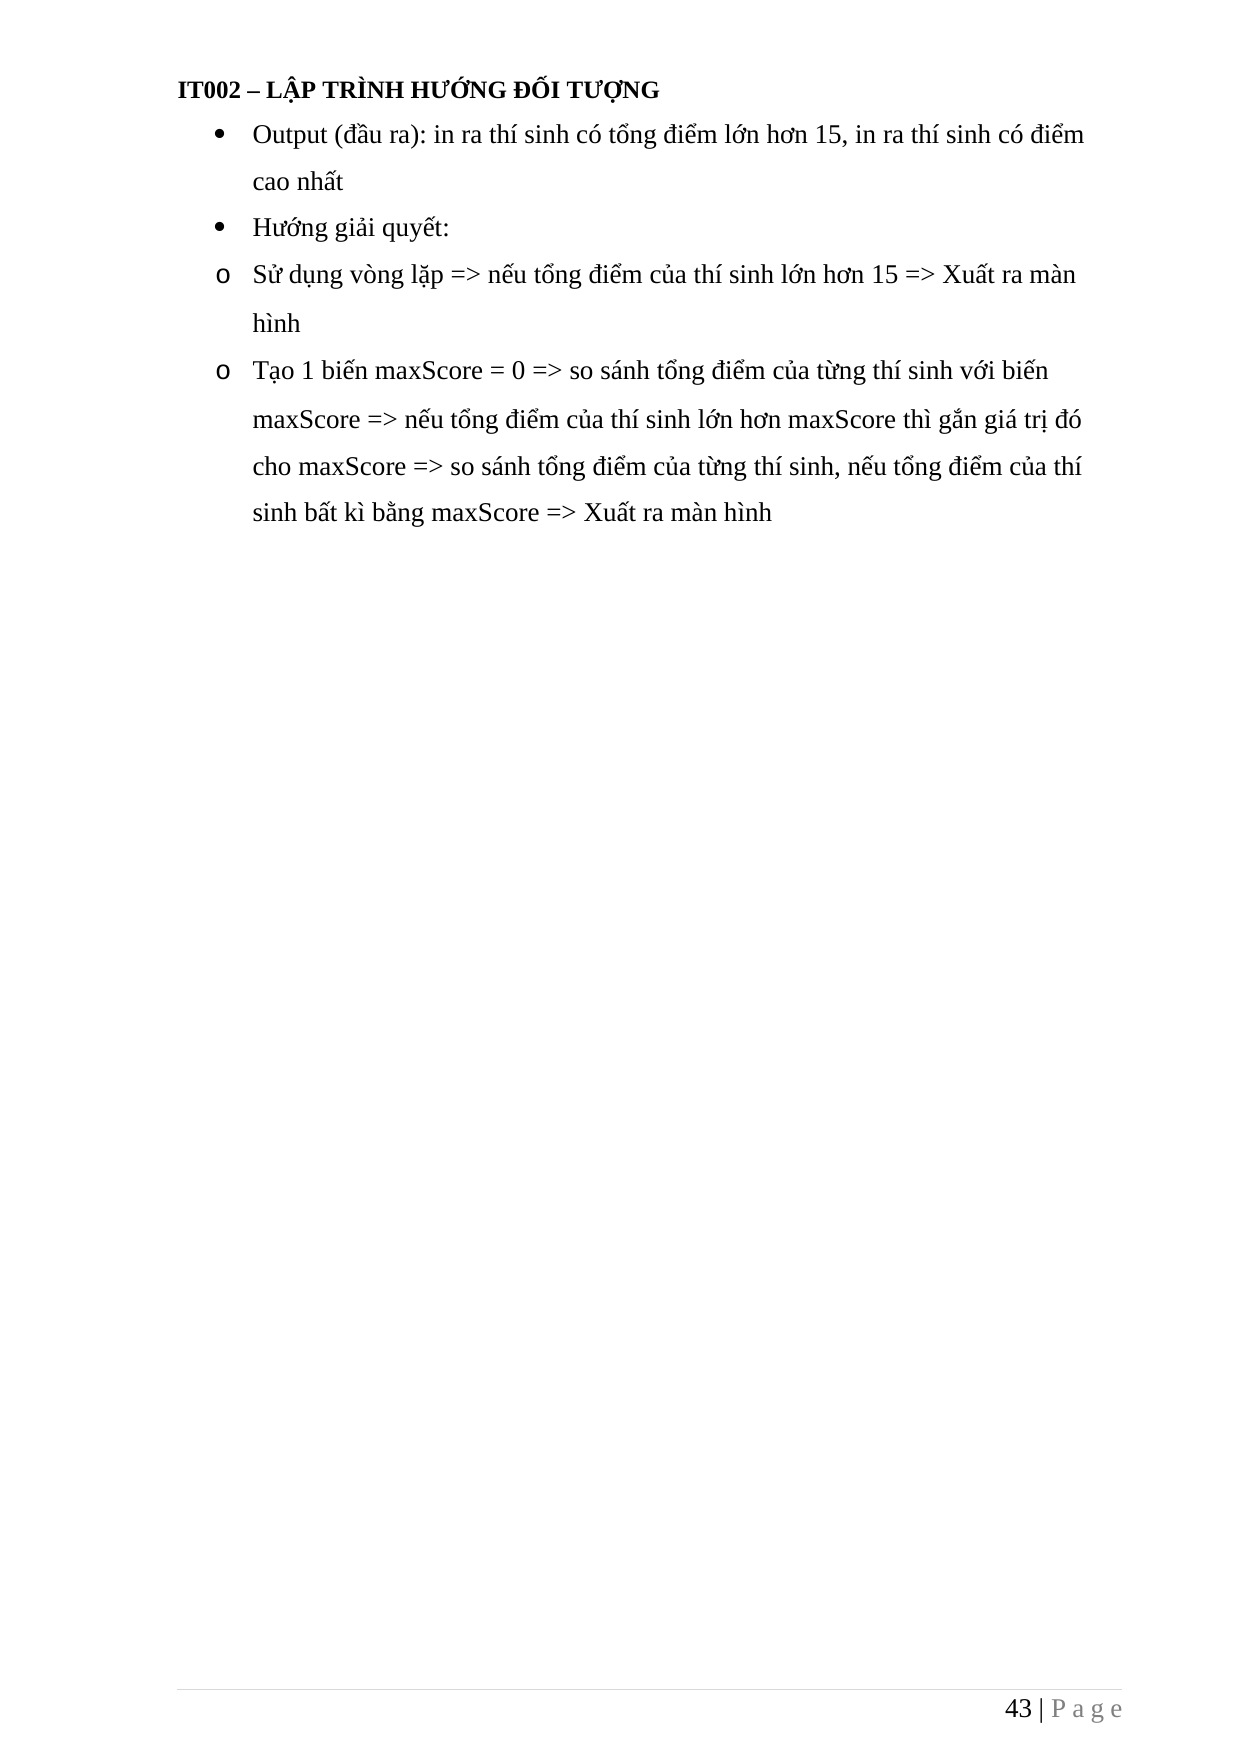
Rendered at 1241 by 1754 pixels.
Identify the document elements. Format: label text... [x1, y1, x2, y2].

list Hướng giải quyết: [215, 212, 1122, 243]
list Output (đầu ra): in ra thí sinh có tổng điểm lớn hơn 15, in ra thí sinh có điểm cao nhất [215, 118, 1122, 196]
list Tạo 1 biến maxScore = 0 => so sánh tổng điểm của từng thí sinh với biến maxScore => nếu tổng điểm của thí sinh lớn hơn maxScore thì gắn giá trị đó cho maxScore => so sánh tổng điểm của từng thí sinh, nếu tổng điểm của thí sinh bất kì bằng maxScore => Xuất ra màn hình [215, 354, 1122, 527]
list Sử dụng vòng lặp => nếu tổng điểm của thí sinh lớn hơn 15 => Xuất ra màn hình [215, 258, 1122, 338]
